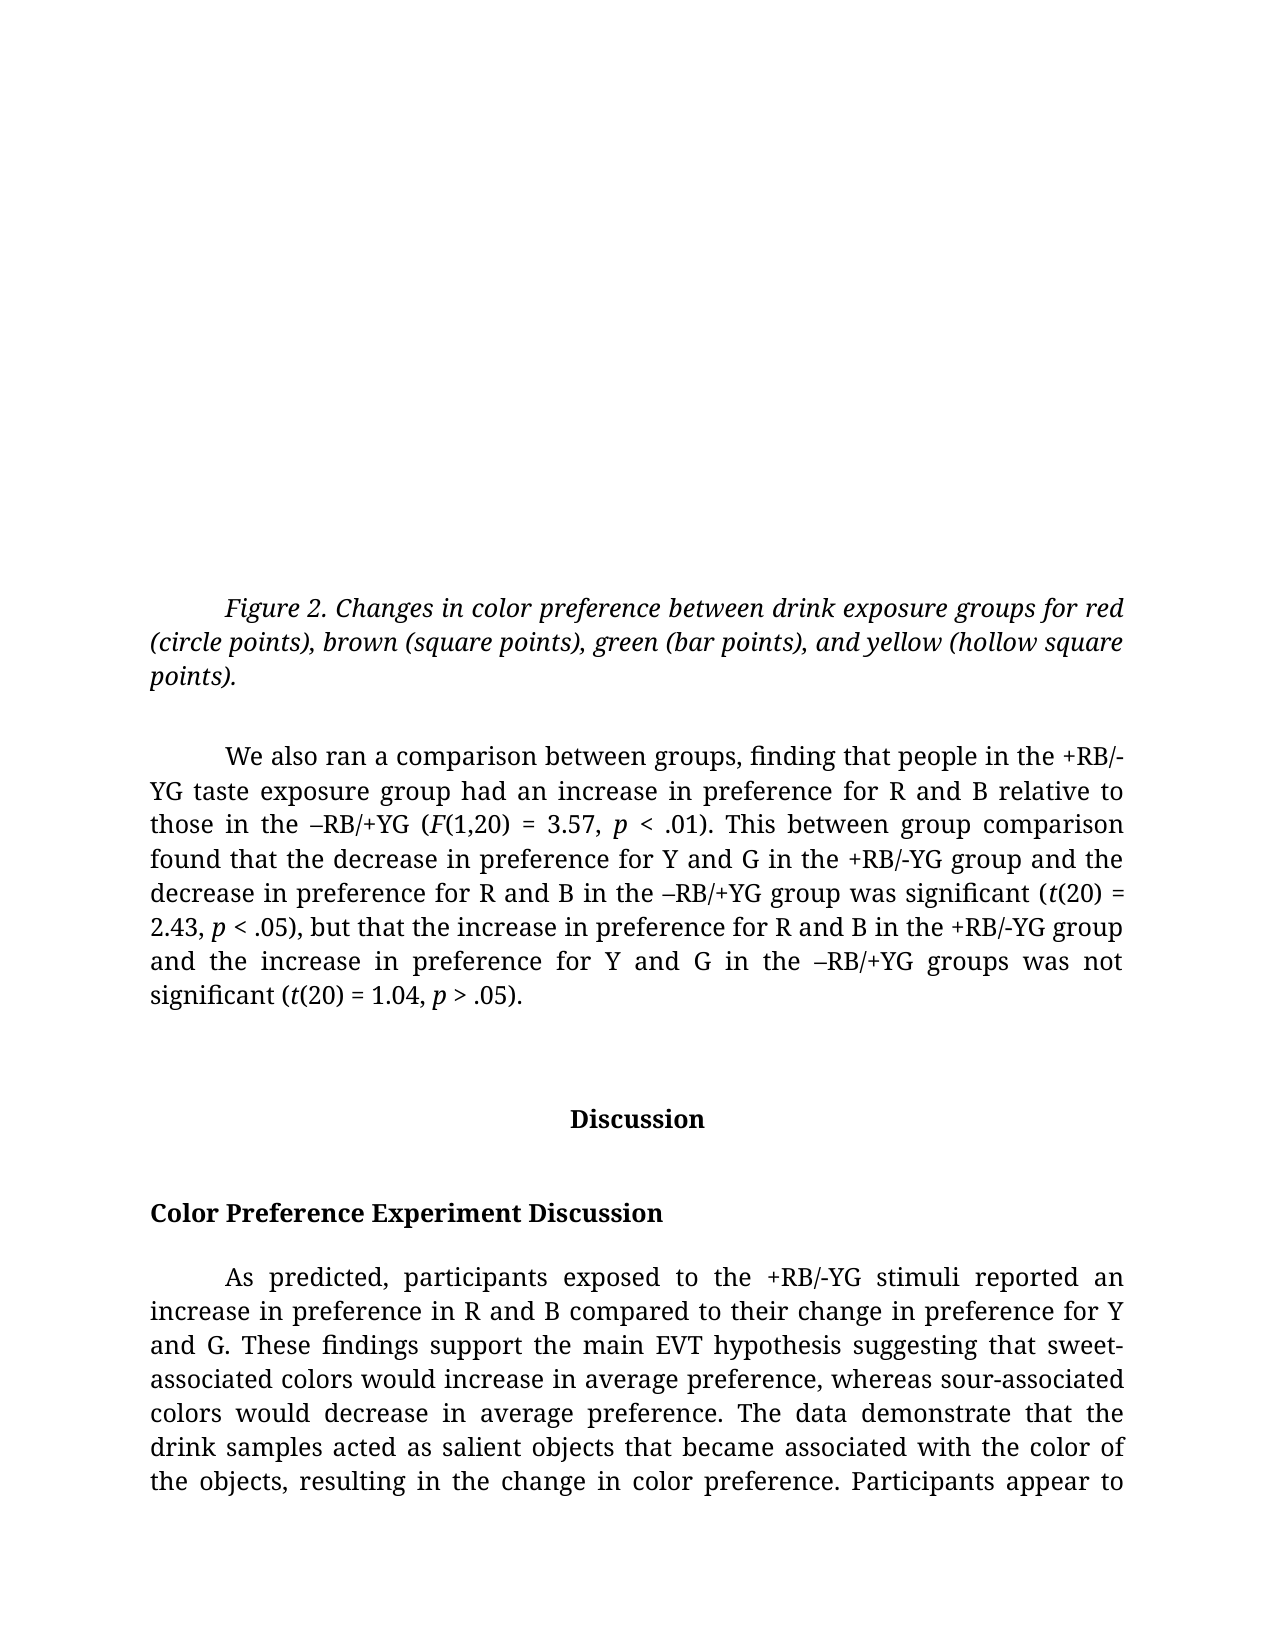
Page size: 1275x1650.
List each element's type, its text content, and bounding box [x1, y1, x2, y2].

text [150, 1260, 1125, 1498]
text Figure 2. Changes in color preference between drink exposure groups for red (circle points), brown (square points), green (bar points), and yellow (hollow square points). [150, 590, 1125, 692]
subtitle Discussion [300, 1102, 975, 1136]
subtitle Color Preference Experiment Discussion [150, 1196, 1125, 1230]
text We also ran a comparison between groups, finding that people in the +RB/-YG taste exposure group had an increase in preference for R and B relative to those in the –RB/+YG (F(1,20) = 3.57, p < .01). This between group comparison found that the decrease in preference for Y and G in the +RB/-YG group and the decrease in preference for R and B in the –RB/+YG group was significant (t(20) = 2.43, p < .05), but that the increase in preference for R and B in the +RB/-YG group and the increase in preference for Y and G in the –RB/+YG groups was not significant (t(20) = 1.04, p > .05). [150, 739, 1125, 1012]
